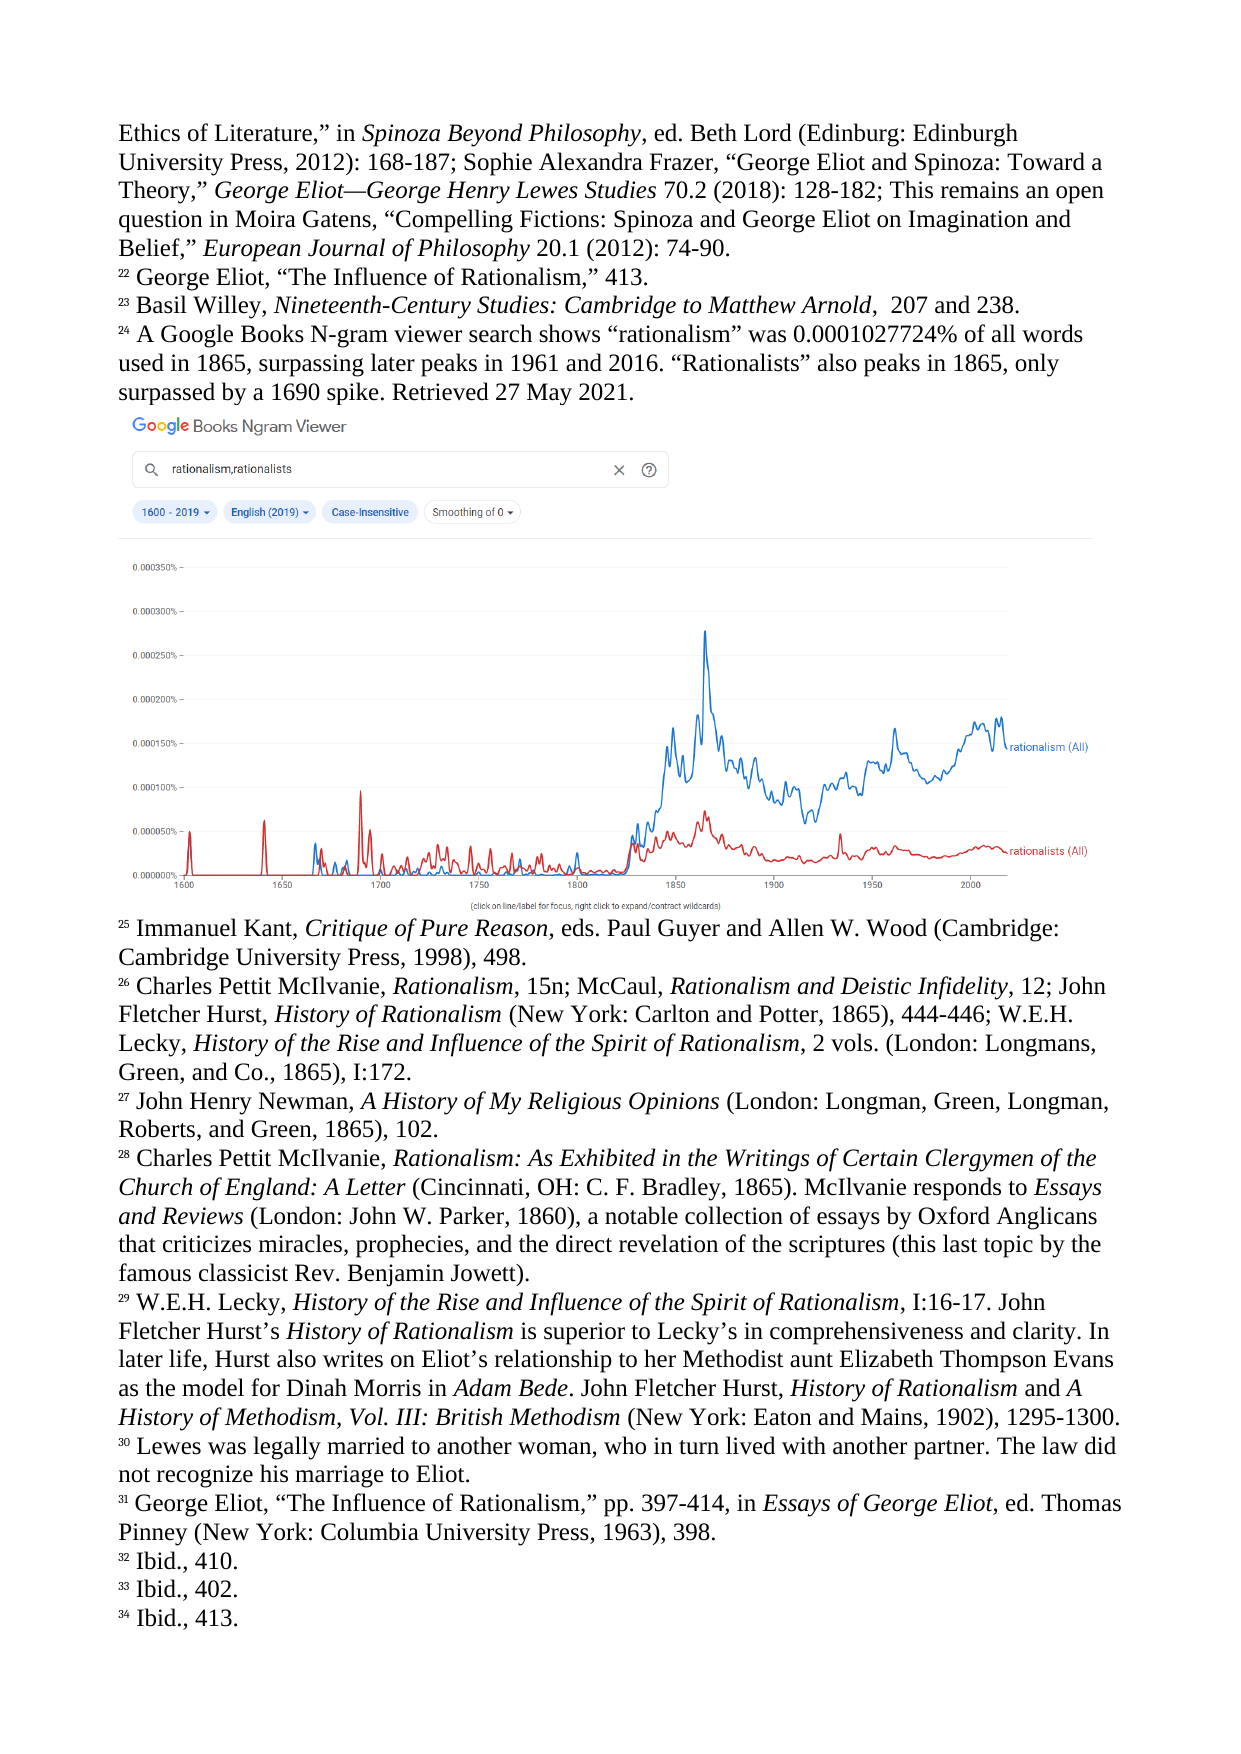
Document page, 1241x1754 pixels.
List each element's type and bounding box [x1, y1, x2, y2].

picture [118, 405, 1094, 914]
